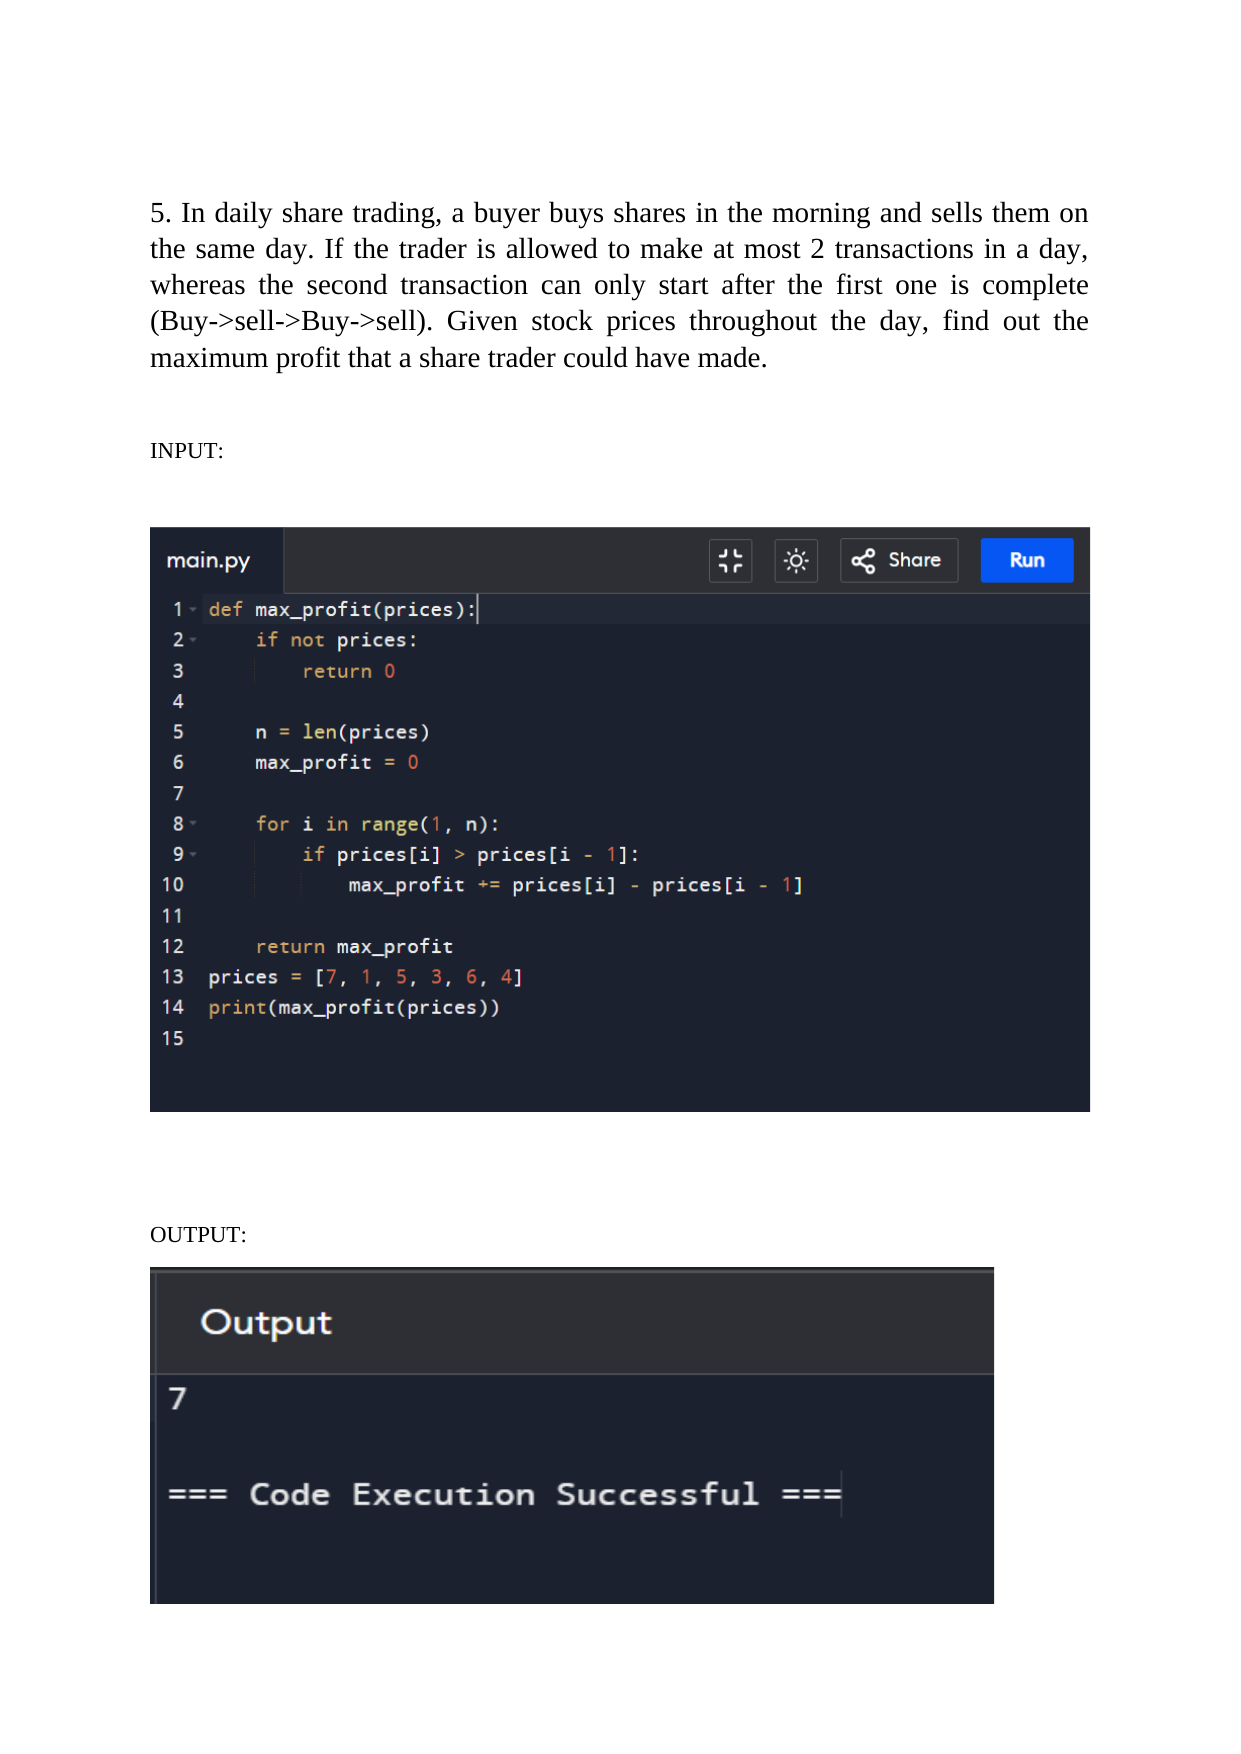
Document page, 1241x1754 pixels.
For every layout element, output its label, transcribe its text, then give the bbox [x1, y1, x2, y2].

text 5. In daily share trading, a buyer buys shares in the morning and sells them on the same day. If the trader is allowed to make at most 2 transactions in a day, whereas the second transaction can only start after the first one is complete (Buy->sell->Buy->sell). Given stock prices throughout the day, find out the maximum profit that a share trader could have made. [150, 195, 1090, 373]
text OUTPUT: [150, 1221, 1090, 1247]
picture [150, 1267, 995, 1604]
text INPUT: [150, 438, 1090, 464]
picture [150, 527, 1091, 1112]
